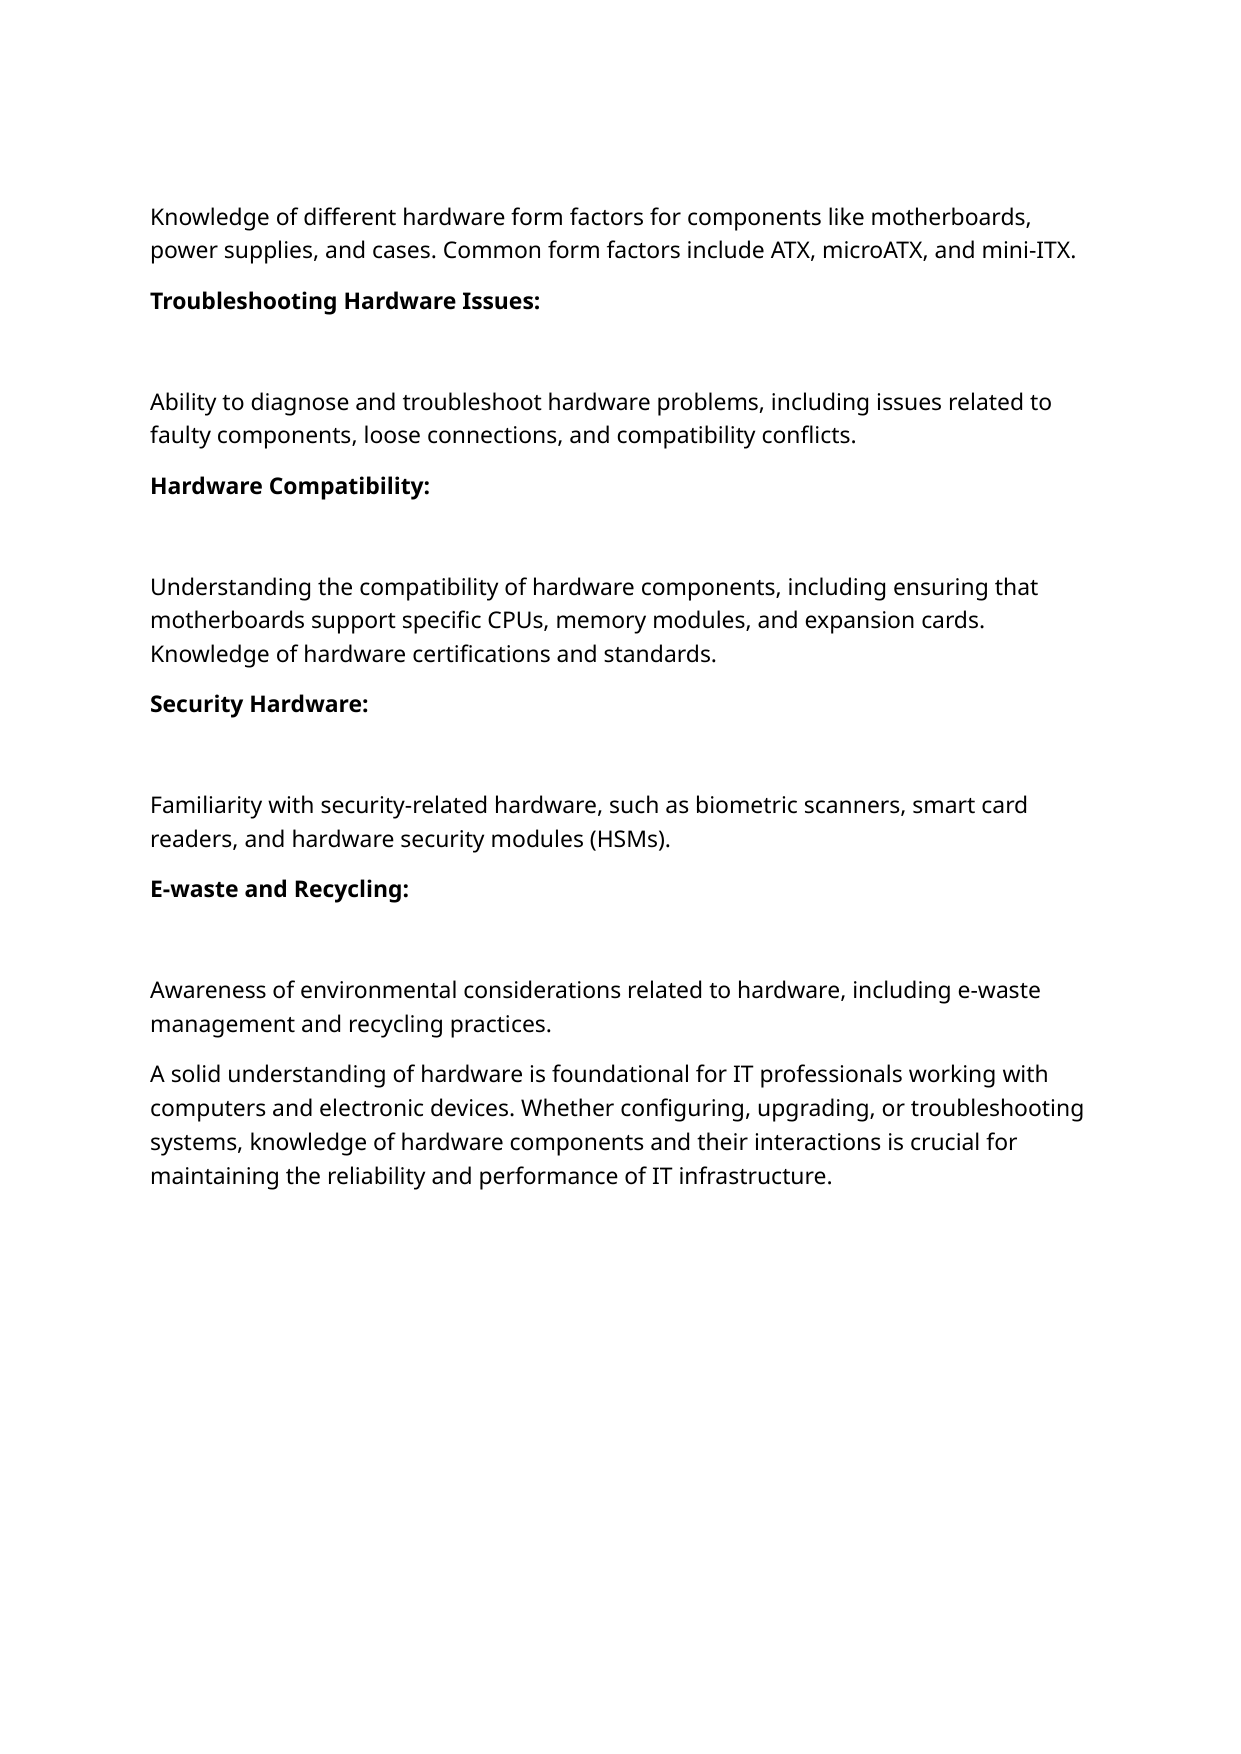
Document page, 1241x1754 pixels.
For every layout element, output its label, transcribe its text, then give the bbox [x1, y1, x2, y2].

text A solid understanding of hardware is foundational for IT professionals working with computers and electronic devices. Whether configuring, upgrading, or troubleshooting systems, knowledge of hardware components and their interactions is crucial for maintaining the reliability and performance of IT infrastructure. [150, 1058, 1090, 1191]
text Awareness of environmental considerations related to hardware, including e-waste management and recycling practices. [150, 974, 1090, 1039]
text Understanding the compatibility of hardware components, including ensuring that motherboards support specific CPUs, memory modules, and expansion cards. Knowledge of hardware certifications and standards. [150, 570, 1090, 669]
text Ability to diagnose and troubleshoot hardware problems, including issues related to faulty components, loose connections, and compatibility conflicts. [150, 385, 1090, 450]
text Hardware Compatibility: [150, 469, 1090, 501]
text Knowledge of different hardware form factors for components like motherboards, power supplies, and cases. Common form factors include ATX, microATX, and mini-ITX. [150, 200, 1090, 265]
text E-waste and Recycling: [150, 873, 1090, 904]
text Security Hardware: [150, 688, 1090, 719]
text Familiarity with security-related hardware, such as biometric scanners, smart card readers, and hardware security modules (HSMs). [150, 789, 1090, 854]
text Troubleshooting Hardware Issues: [150, 284, 1090, 316]
